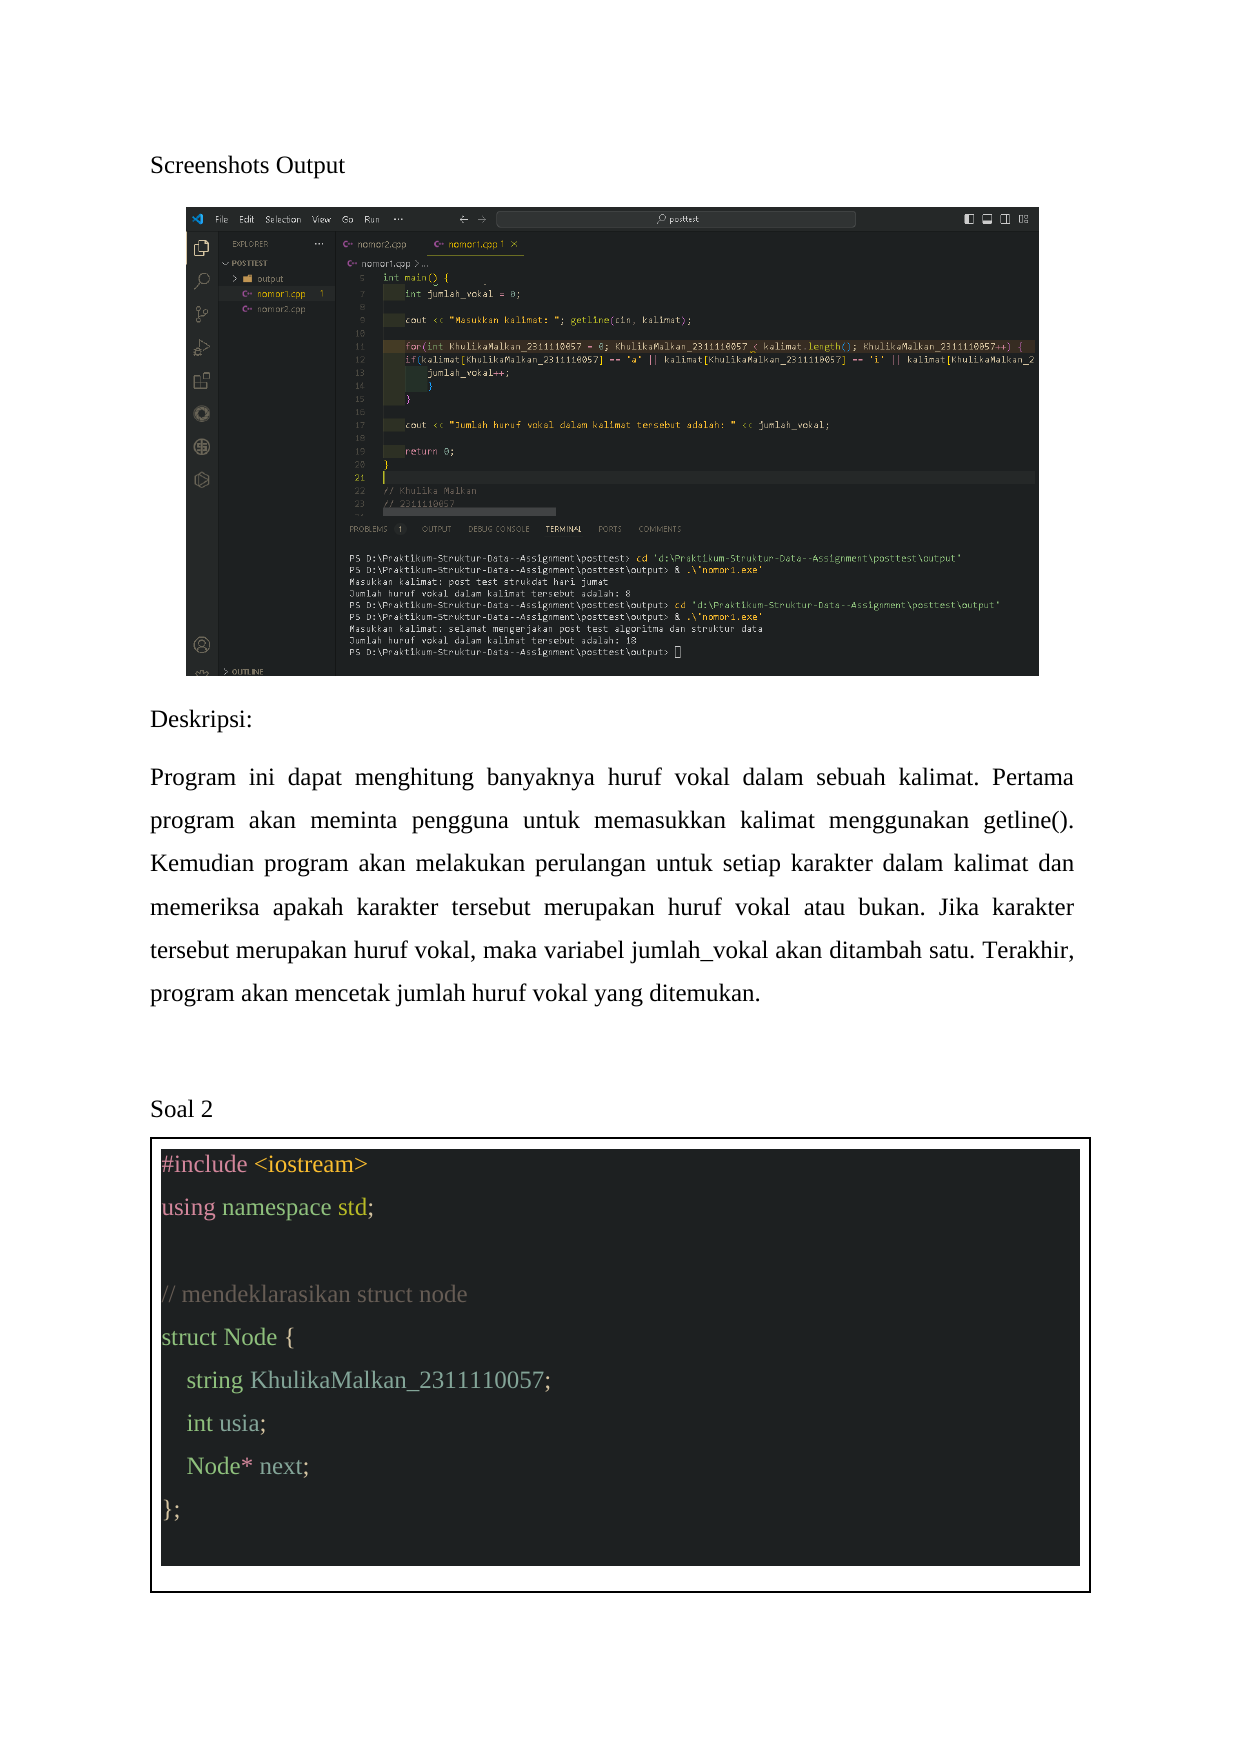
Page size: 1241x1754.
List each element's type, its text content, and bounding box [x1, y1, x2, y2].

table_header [152, 1139, 1089, 1591]
text Program ini dapat menghitung banyaknya huruf vokal dalam sebuah kalimat. Pertama program akan meminta pengguna untuk memasukkan kalimat menggunakan getline(). Kemudian program akan melakukan perulangan untuk setiap karakter dalam kalimat dan memeriksa apakah karakter tersebut merupakan huruf vokal atau bukan. Jika karakter tersebut merupakan huruf vokal, maka variabel jumlah_vokal akan ditambah satu. Terakhir, program akan mencetak jumlah huruf vokal yang ditemukan. [150, 762, 1075, 1007]
text Deskripsi: [150, 704, 1075, 733]
text Soal 2[ [150, 1094, 1075, 1122]
text Screenshots Output [150, 150, 1075, 179]
picture [186, 207, 1039, 676]
